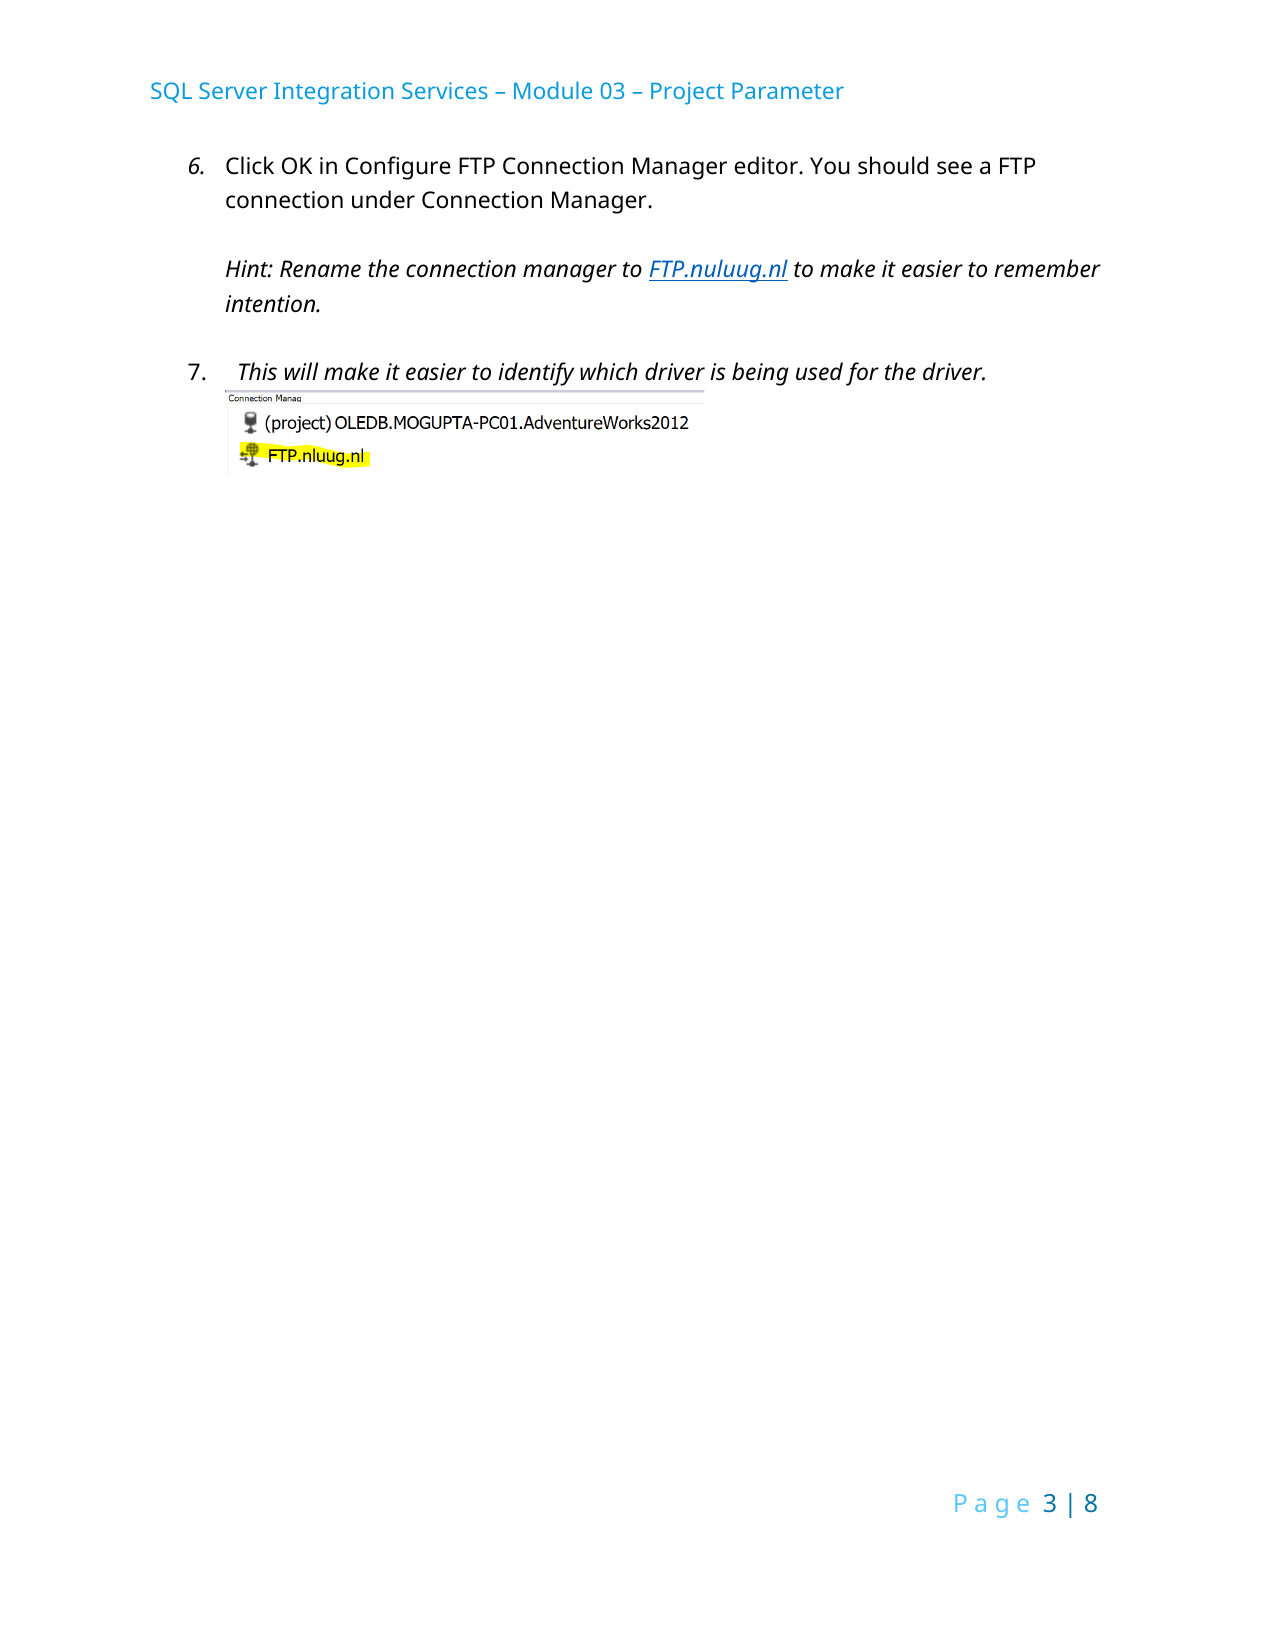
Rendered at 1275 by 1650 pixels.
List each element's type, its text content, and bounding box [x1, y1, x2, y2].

list This will make it easier to identify which driver is being used for the driver. [187, 356, 1125, 387]
list Click OK in Configure FTP Connection Manager editor. You should see a FTP connection under Connection Manager. Hint: Rename the connection manager to FTP.nuluug.nl to make it easier to remember intention. [187, 150, 1125, 319]
picture [225, 390, 705, 475]
